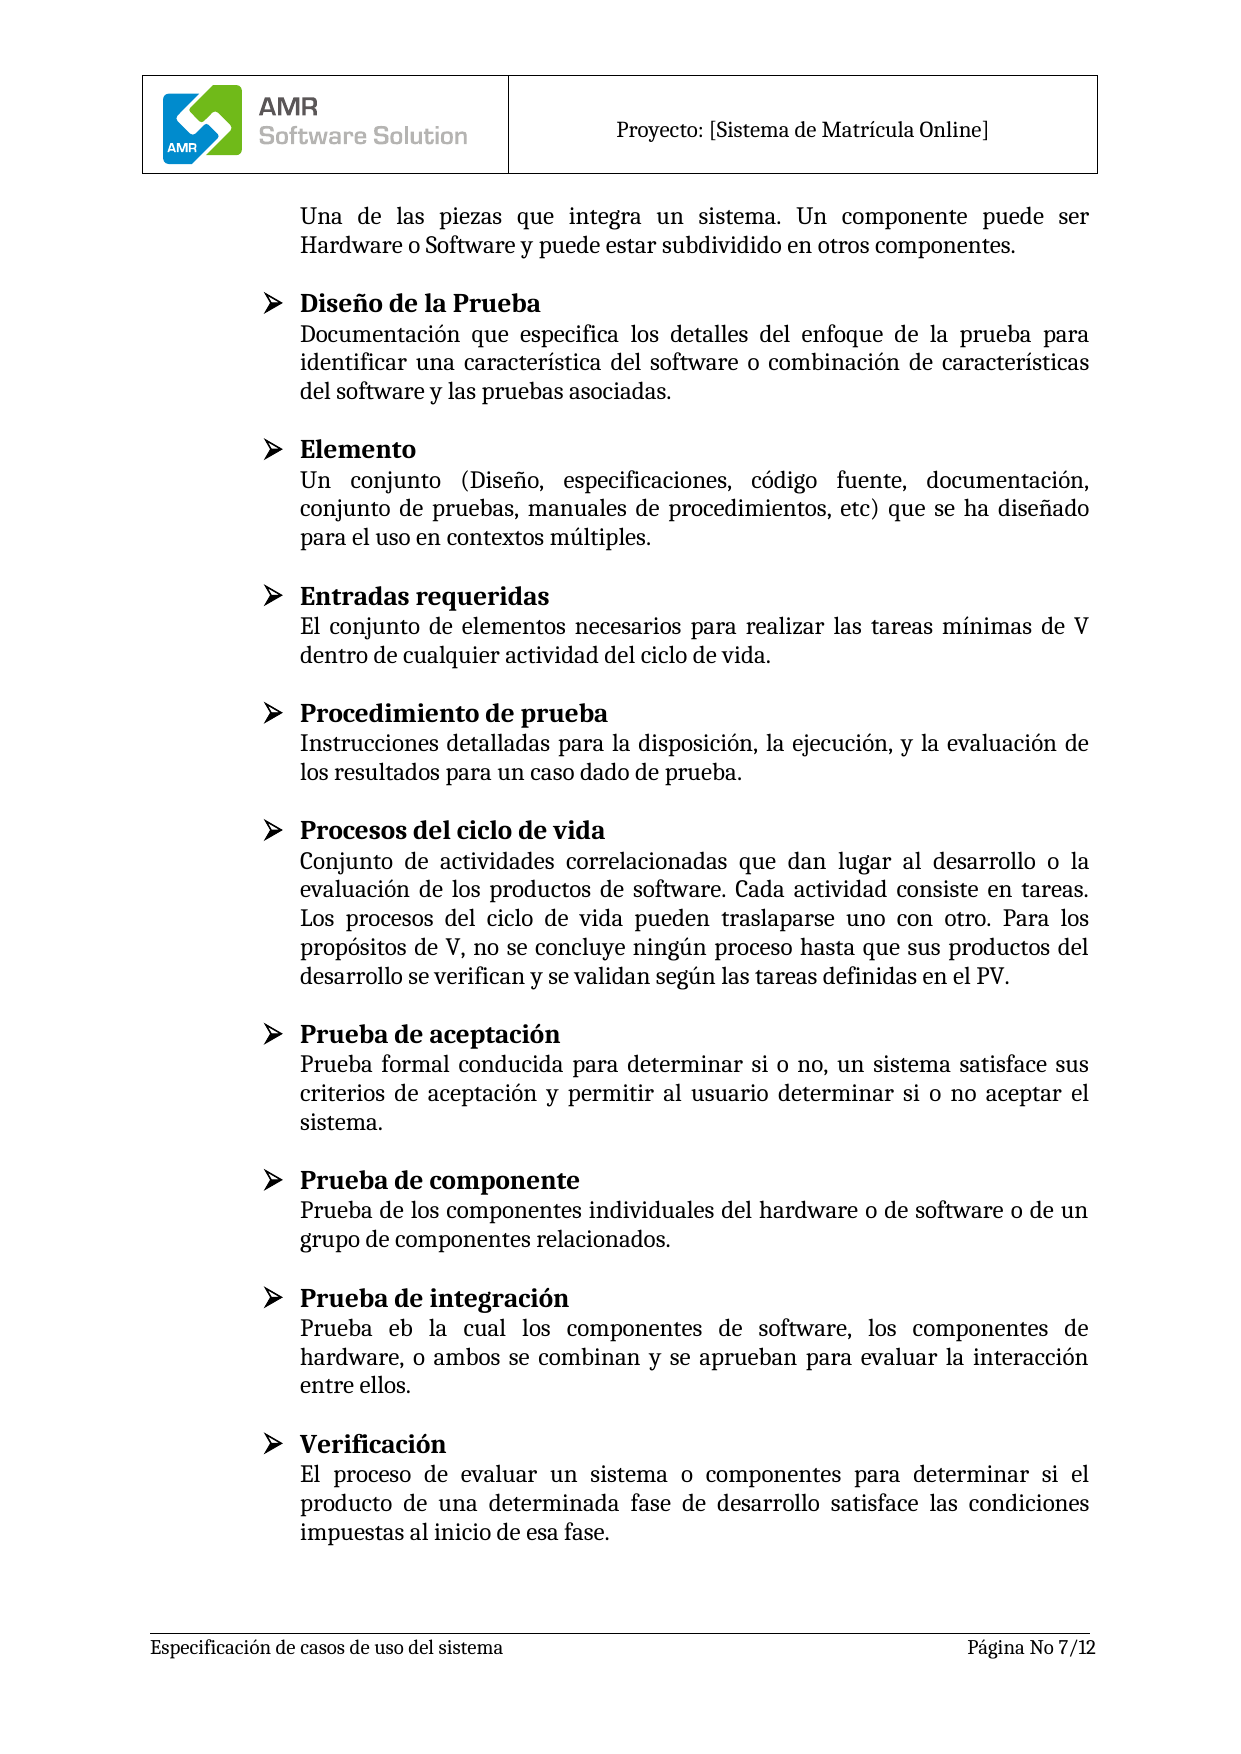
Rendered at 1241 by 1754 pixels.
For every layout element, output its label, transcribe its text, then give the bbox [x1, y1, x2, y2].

list Prueba de componente [262, 1165, 1090, 1196]
list Un conjunto (Diseño, especificaciones, código fuente, documentación, conjunto de pruebas, manuales de procedimientos, etc) que se ha diseñado para el uso en contextos múltiples. [300, 466, 1090, 552]
list Prueba formal conducida para determinar si o no, un sistema satisface sus criterios de aceptación y permitir al usuario determinar si o no aceptar el sistema. [300, 1050, 1090, 1136]
list Elemento [262, 434, 1090, 466]
list Prueba de los componentes individuales del hardware o de software o de un grupo de componentes relacionados. [300, 1196, 1090, 1254]
list Entradas requeridas [262, 581, 1090, 612]
list Verificación [262, 1429, 1090, 1460]
list Documentación que especifica los detalles del enfoque de la prueba para identificar una característica del software o combinación de características del software y las pruebas asociadas. [300, 319, 1090, 406]
list El conjunto de elementos necesarios para realizar las tareas mínimas de V dentro de cualquier actividad del ciclo de vida. [300, 612, 1090, 669]
list Procesos del ciclo de vida [262, 815, 1090, 847]
list Prueba de integración [262, 1283, 1090, 1314]
list Una de las piezas que integra un sistema. Un componente puede ser Hardware o Software y puede estar subdividido en otros componentes. [300, 202, 1090, 259]
list Prueba de aceptación [262, 1019, 1090, 1050]
list El proceso de evaluar un sistema o componentes para determinar si el producto de una determinada fase de desarrollo satisface las condiciones impuestas al inicio de esa fase. [300, 1460, 1090, 1546]
list Diseño de la Prueba [262, 288, 1090, 319]
list Instrucciones detalladas para la disposición, la ejecución, y la evaluación de los resultados para un caso dado de prueba. [300, 729, 1090, 787]
list Prueba eb la cual los componentes de software, los componentes de hardware, o ambos se combinan y se aprueban para evaluar la interacción entre ellos. [300, 1314, 1090, 1400]
list Procedimiento de prueba [262, 698, 1090, 729]
list Conjunto de actividades correlacionadas que dan lugar al desarrollo o la evaluación de los productos de software. Cada actividad consiste en tareas. Los procesos del ciclo de vida pueden traslaparse uno con otro. Para los propósitos de V, no se concluye ningún proceso hasta que sus productos del desarrollo se verifican y se validan según las tareas definidas en el PV. [300, 847, 1090, 990]
